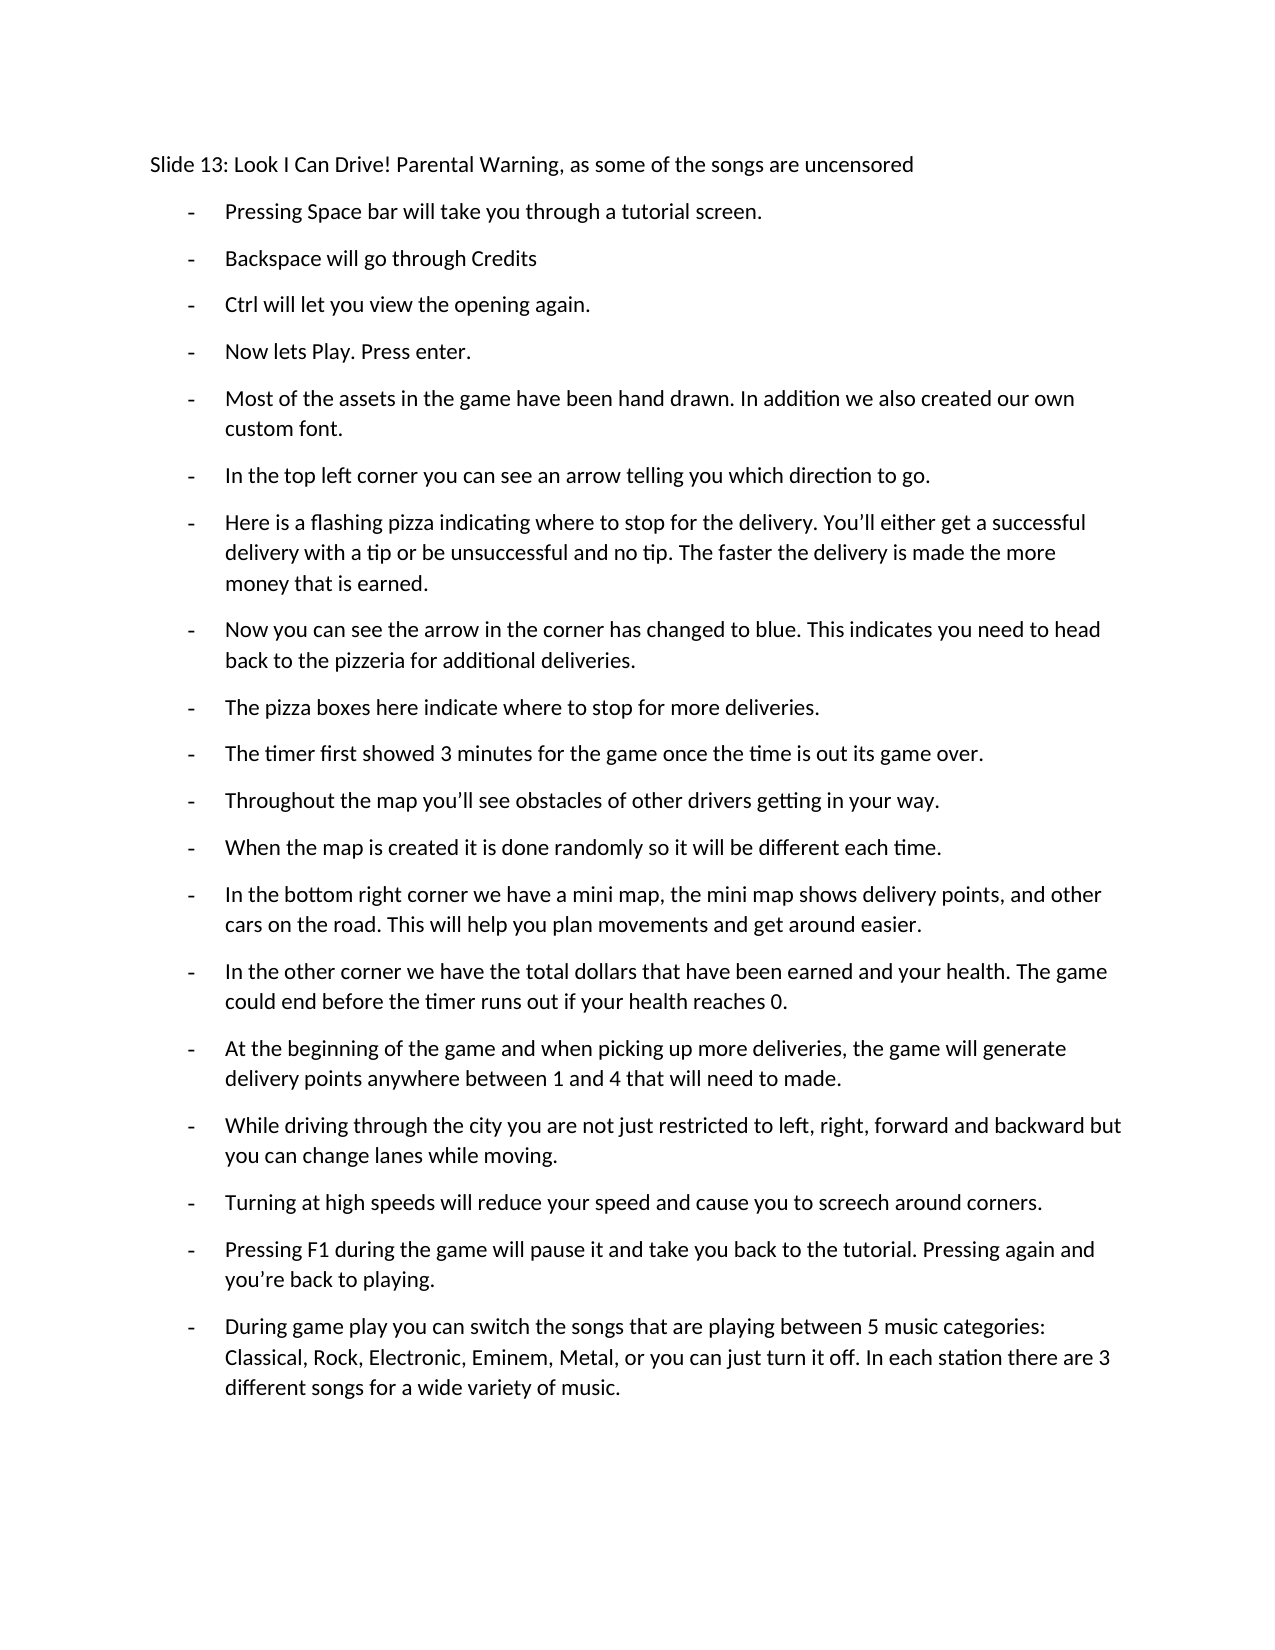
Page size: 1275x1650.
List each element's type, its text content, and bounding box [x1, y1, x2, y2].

list Most of the assets in the game have been hand drawn. In addition we also created our own custom font. [187, 384, 1125, 443]
list Ctrl will let you view the opening again. [187, 291, 1125, 319]
list The pizza boxes here indicate where to stop for more deliveries. [187, 693, 1125, 721]
list In the top left corner you can see an arrow telling you which direction to go. [187, 461, 1125, 489]
list Here is a flashing pizza indicating where to stop for the delivery. You’ll either get a successful delivery with a tip or be unsuccessful and no tip. The faster the delivery is made the more money that is earned. [187, 508, 1125, 597]
text Slide 13: Look I Can Drive! Parental Warning, as some of the songs are uncensored [150, 150, 1125, 178]
list In the other corner we have the total dollars that have been earned and your health. The game could end before the timer runs out if your health reaches 0. [187, 957, 1125, 1016]
list Now you can see the arrow in the corner has changed to blue. This indicates you need to head back to the pizzeria for additional deliveries. [187, 616, 1125, 674]
list While driving through the city you are not just restricted to left, right, forward and backward but you can change lanes while moving. [187, 1111, 1125, 1170]
list The timer first showed 3 minutes for the game once the time is out its game over. [187, 739, 1125, 768]
list Pressing Space bar will take you through a tutorial screen. [187, 197, 1125, 225]
list Throughout the map you’ll see obstacles of other drivers getting in your way. [187, 786, 1125, 814]
list During game play you can switch the songs that are playing between 5 music categories: Classical, Rock, Electronic, Eminem, Metal, or you can just turn it off. In each station there are 3 different songs for a wide variety of music. [187, 1312, 1125, 1401]
list Now lets Play. Press enter. [187, 337, 1125, 366]
list In the bottom right corner we have a mini map, the mini map shows delivery points, and other cars on the road. This will help you plan movements and get around easier. [187, 880, 1125, 938]
list Backspace will go through Credits [187, 244, 1125, 272]
list Turning at high speeds will reduce your speed and cause you to screech around corners. [187, 1188, 1125, 1217]
list At the beginning of the game and when picking up more deliveries, the game will generate delivery points anywhere between 1 and 4 that will need to made. [187, 1034, 1125, 1093]
list Pressing F1 during the game will pause it and take you back to the tutorial. Pressing again and you’re back to playing. [187, 1235, 1125, 1294]
list When the map is created it is done randomly so it will be different each time. [187, 833, 1125, 861]
